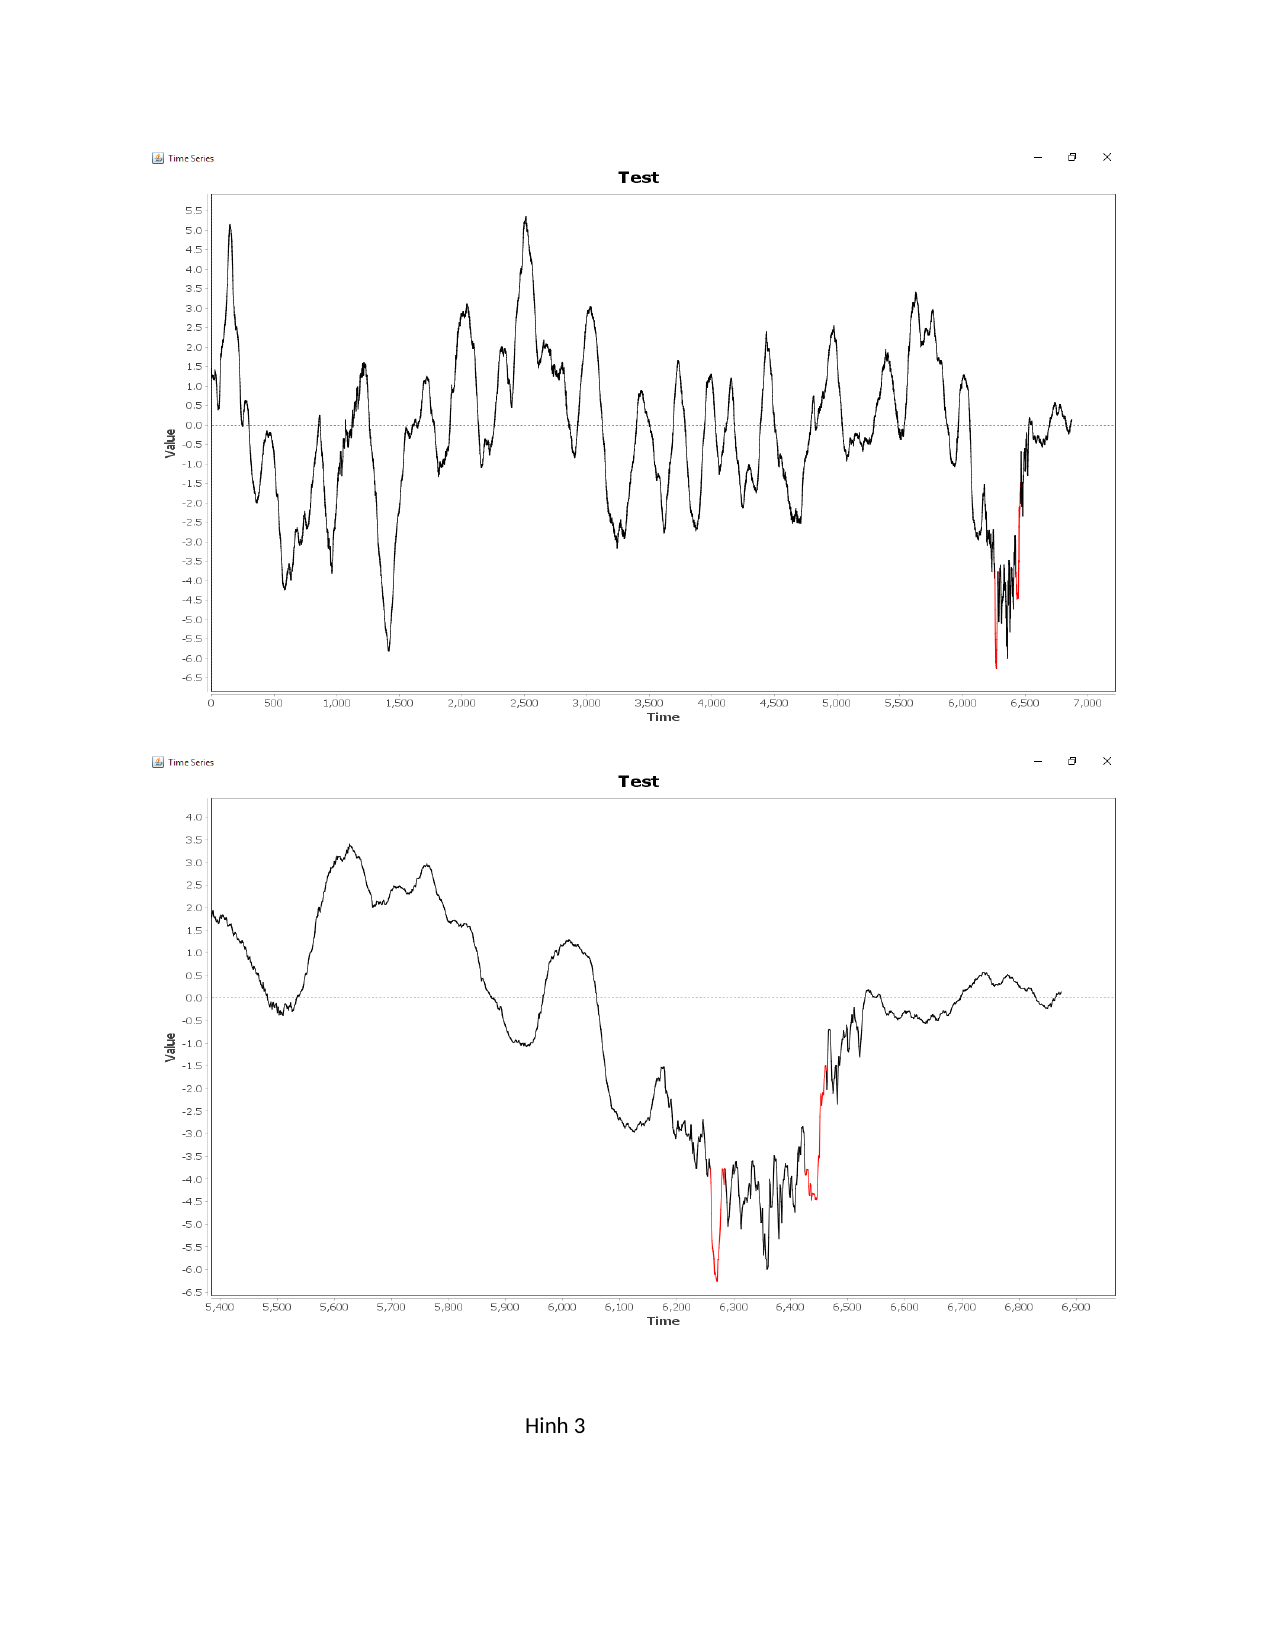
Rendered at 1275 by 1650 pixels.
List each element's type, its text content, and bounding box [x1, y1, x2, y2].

text Hinh 3 [150, 1411, 1125, 1439]
picture [150, 150, 1125, 729]
picture [150, 753, 1125, 1333]
